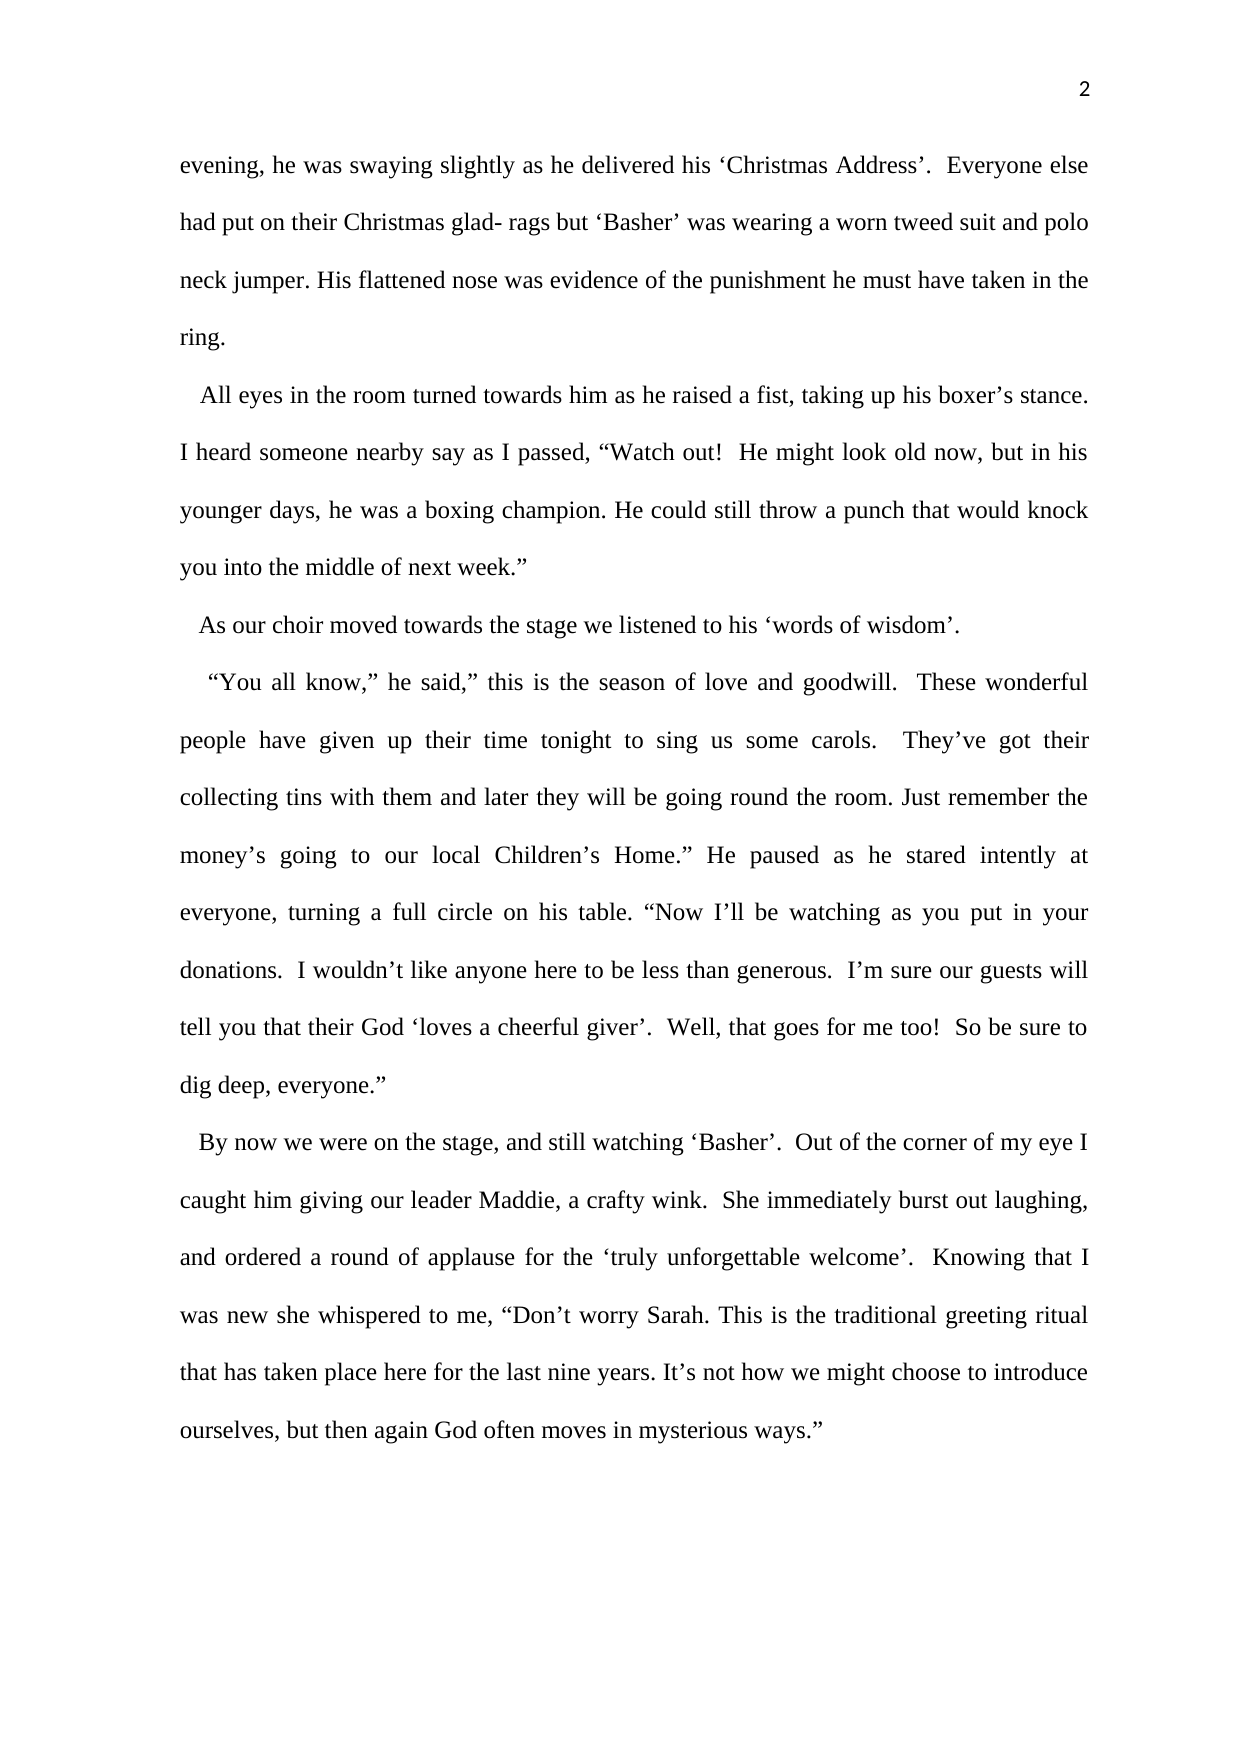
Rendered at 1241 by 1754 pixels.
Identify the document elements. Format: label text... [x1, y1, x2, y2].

text All eyes in the room turned towards him as he raised a fist, taking up his boxer’s stance. I heard someone nearby say as I passed, “Watch out! He might look old now, but in his younger days, he was a boxing champion. He could still throw a punch that would knock you into the middle of next week.” [179, 380, 1090, 581]
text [179, 150, 1090, 351]
text As our choir moved towards the stage we listened to his ‘words of wisdom’. [179, 610, 1090, 639]
text By now we were on the stage, and still watching ‘Basher’. Out of the corner of my eye I caught him giving our leader Maddie, a crafty wink. She immediately burst out laughing, and ordered a round of applause for the ‘truly unforgettable welcome’. Knowing that I was new she whispered to me, “Don’t worry Sarah. This is the traditional greeting ritual that has taken place here for the last nine years. It’s not how we might choose to introduce ourselves, but then again God often moves in mysterious ways.” [179, 1127, 1090, 1444]
text “You all know,” he said,” this is the season of love and goodwill. These wonderful people have given up their time tonight to sing us some carols. They’ve got their collecting tins with them and later they will be going round the room. Just remember the money’s going to our local Children’s Home.” He paused as he stared intently at everyone, turning a full circle on his table. “Now I’ll be watching as you put in your donations. I wouldn’t like anyone here to be less than generous. I’m sure our guests will tell you that their God ‘loves a cheerful giver’. Well, that goes for me too! So be sure to dig deep, everyone.” [179, 667, 1090, 1099]
